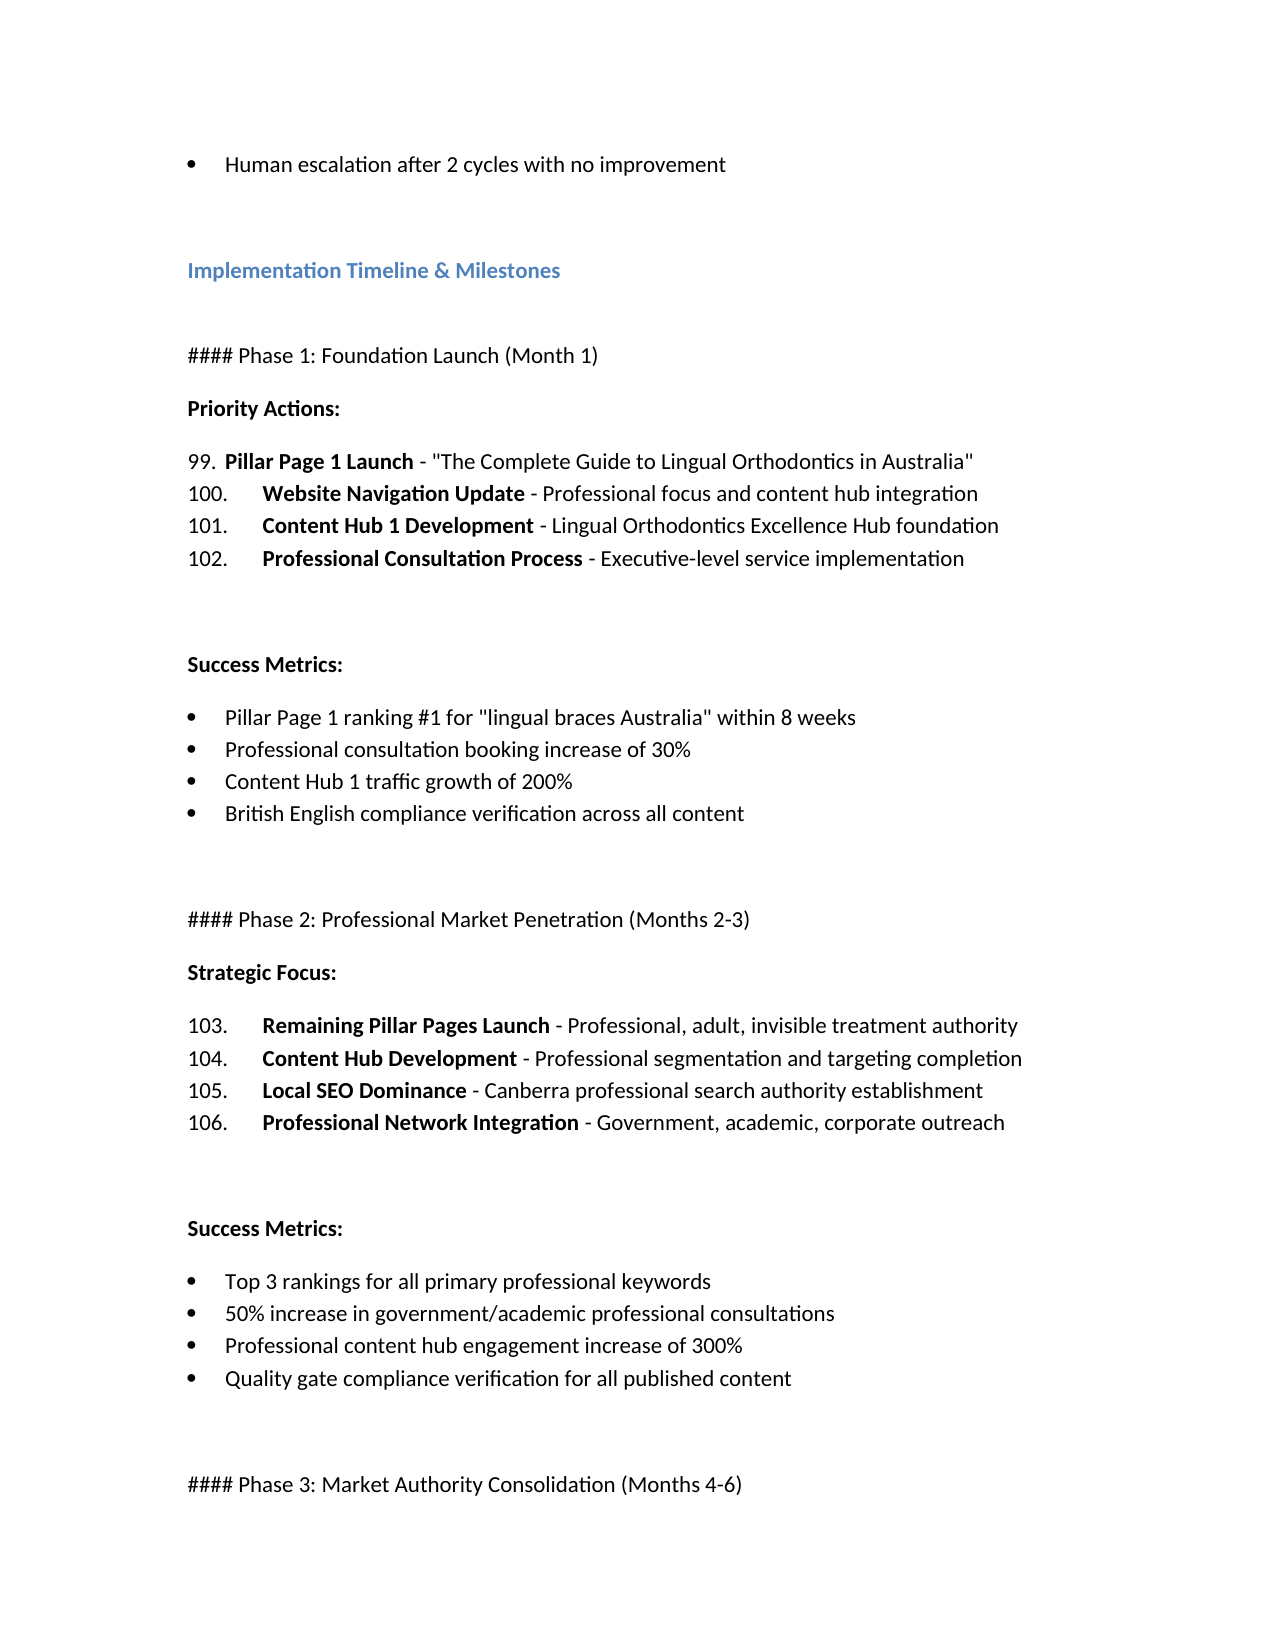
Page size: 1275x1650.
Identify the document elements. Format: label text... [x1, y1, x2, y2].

list Professional content hub engagement increase of 300% [187, 1332, 1087, 1359]
list Human escalation after 2 cycles with no improvement [187, 150, 1087, 178]
list Professional consultation booking increase of 30% [187, 735, 1087, 763]
list Pillar Page 1 ranking #1 for "lingual braces Australia" within 8 weeks [187, 703, 1087, 731]
text Success Metrics: [187, 1214, 1087, 1242]
text Strategic Focus: [187, 958, 1087, 987]
list Content Hub 1 Development - Lingual Orthodontics Excellence Hub foundation [187, 512, 1087, 540]
list Website Navigation Update - Professional focus and content hub integration [187, 479, 1087, 507]
list Local SEO Dominance - Canberra professional search authority establishment [187, 1076, 1087, 1104]
list British English compliance verification across all content [187, 799, 1087, 827]
list 50% increase in government/academic professional consultations [187, 1299, 1087, 1327]
list Content Hub 1 traffic growth of 200% [187, 767, 1087, 795]
list Pillar Page 1 Launch - "The Complete Guide to Lingual Orthodontics in Australia" [187, 447, 1087, 475]
text #### Phase 1: Foundation Launch (Month 1) [187, 341, 1087, 369]
text #### Phase 2: Professional Market Penetration (Months 2-3) [187, 906, 1087, 933]
list Quality gate compliance verification for all published content [187, 1364, 1087, 1392]
text Priority Actions: [187, 394, 1087, 422]
text Success Metrics: [187, 650, 1087, 678]
list Top 3 rankings for all primary professional keywords [187, 1267, 1087, 1295]
list Professional Network Integration - Government, academic, corporate outreach [187, 1108, 1087, 1136]
list Content Hub Development - Professional segmentation and targeting completion [187, 1044, 1087, 1072]
list Professional Consultation Process - Executive-level service implementation [187, 544, 1087, 572]
text #### Phase 3: Market Authority Consolidation (Months 4-6) [187, 1470, 1087, 1498]
subtitle Implementation Timeline & Milestones [187, 256, 1087, 284]
list Remaining Pillar Pages Launch - Professional, adult, invisible treatment authority [187, 1012, 1087, 1039]
